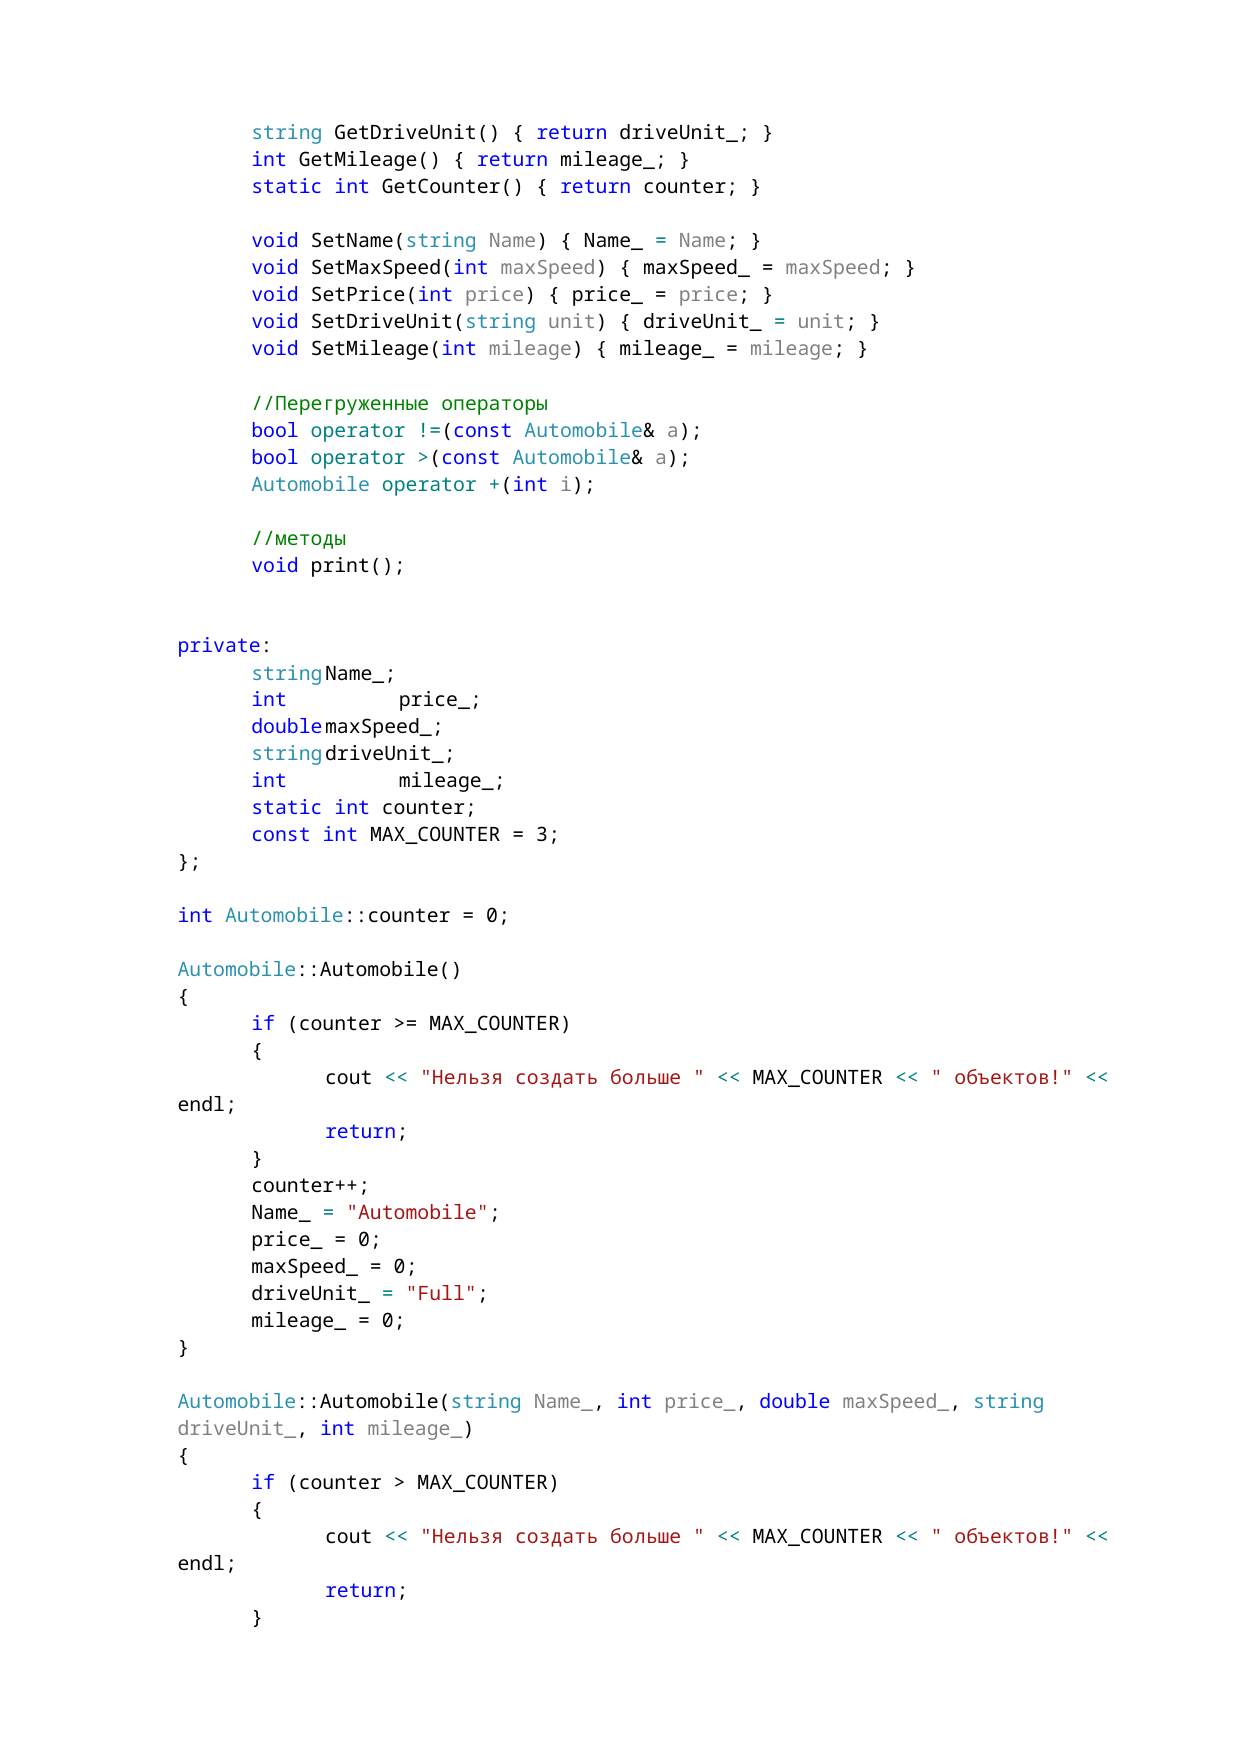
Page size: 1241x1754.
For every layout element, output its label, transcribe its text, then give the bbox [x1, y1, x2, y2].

text maxSpeed_ = 0; [177, 1252, 1152, 1279]
text } [177, 1603, 1152, 1630]
text if (counter > MAX_COUNTER) [177, 1468, 1152, 1495]
text private: [177, 632, 1152, 659]
text { [177, 1036, 1152, 1063]
text const int MAX_COUNTER = 3; [177, 821, 1152, 848]
text bool operator !=(const Automobile& a); [177, 416, 1152, 443]
text double maxSpeed_; [177, 713, 1152, 740]
text void SetPrice(int price) { price_ = price; } [177, 280, 1152, 307]
text void SetDriveUnit(string unit) { driveUnit_ = unit; } [177, 307, 1152, 334]
text Automobile::Automobile() [177, 956, 1152, 982]
text int Automobile::counter = 0; [177, 902, 1152, 928]
text Automobile operator +(int i); [177, 470, 1152, 497]
text { [177, 1495, 1152, 1522]
text static int counter; [177, 794, 1152, 821]
text string GetDriveUnit() { return driveUnit_; } [177, 118, 1152, 145]
text string driveUnit_; [177, 740, 1152, 767]
text void SetMileage(int mileage) { mileage_ = mileage; } [177, 334, 1152, 361]
text }; [177, 848, 1152, 874]
text cout << "Нельзя создать больше " << MAX_COUNTER << " объектов!" << endl; [177, 1522, 1152, 1576]
text int GetMileage() { return mileage_; } [177, 145, 1152, 172]
text driveUnit_ = "Full"; [177, 1279, 1152, 1306]
text return; [177, 1117, 1152, 1144]
text Automobile::Automobile(string Name_, int price_, double maxSpeed_, string driveUnit_, int mileage_) [177, 1387, 1152, 1441]
text bool operator >(const Automobile& a); [177, 443, 1152, 470]
text //Перегруженные операторы [177, 389, 1152, 416]
text price_ = 0; [177, 1225, 1152, 1252]
text return; [177, 1576, 1152, 1603]
text cout << "Нельзя создать больше " << MAX_COUNTER << " объектов!" << endl; [177, 1063, 1152, 1117]
text Name_ = "Automobile"; [177, 1198, 1152, 1225]
text } [177, 1333, 1152, 1360]
text int price_; [177, 686, 1152, 713]
text { [177, 982, 1152, 1009]
text { [177, 1441, 1152, 1468]
text static int GetCounter() { return counter; } [177, 172, 1152, 199]
text //методы [177, 524, 1152, 551]
text if (counter >= MAX_COUNTER) [177, 1009, 1152, 1036]
text void print(); [177, 551, 1152, 578]
text } [177, 1144, 1152, 1171]
text void SetMaxSpeed(int maxSpeed) { maxSpeed_ = maxSpeed; } [177, 253, 1152, 280]
text void SetName(string Name) { Name_ = Name; } [177, 226, 1152, 253]
text int mileage_; [177, 767, 1152, 794]
text counter++; [177, 1171, 1152, 1198]
text string Name_; [177, 659, 1152, 686]
text mileage_ = 0; [177, 1306, 1152, 1333]
